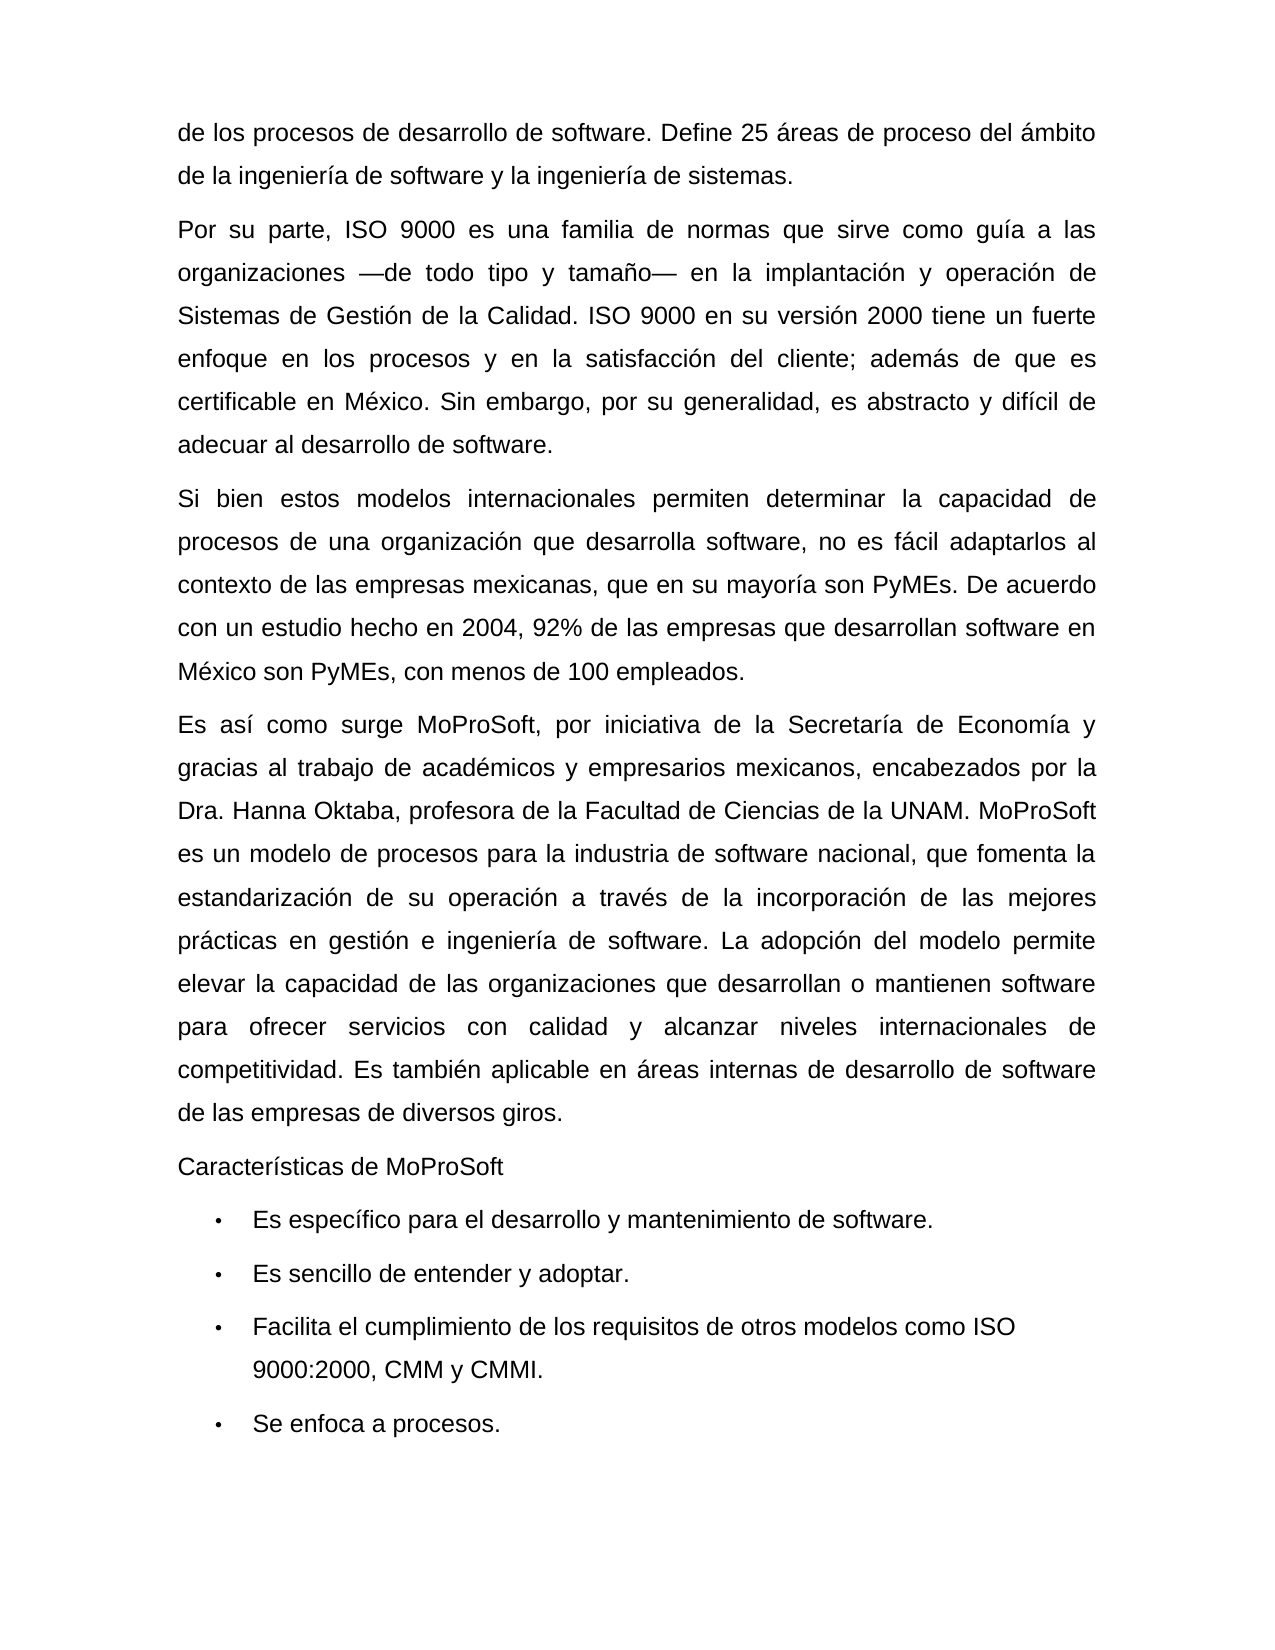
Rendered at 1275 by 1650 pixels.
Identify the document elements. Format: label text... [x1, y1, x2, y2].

list Es sencillo de entender y adoptar. [215, 1259, 1098, 1287]
list Se enfoca a procesos. [215, 1409, 1098, 1438]
text Si bien estos modelos internacionales permiten determinar la capacidad de procesos de una organización que desarrolla software, no es fácil adaptarlos al contexto de las empresas mexicanas, que en su mayoría son PyMEs. De acuerdo con un estudio hecho en 2004, 92% de las empresas que desarrollan software en México son PyMEs, con menos de 100 empleados. [177, 484, 1098, 685]
text Características de MoProSoft [177, 1152, 1098, 1180]
text Por su parte, ISO 9000 es una familia de normas que sirve como guía a las organizaciones —de todo tipo y tamaño— en la implantación y operación de Sistemas de Gestión de la Calidad. ISO 9000 en su versión 2000 tiene un fuerte enfoque en los procesos y en la satisfacción del cliente; además de que es certificable en México. Sin embargo, por su generalidad, es abstracto y difícil de adecuar al desarrollo de software. [177, 215, 1098, 459]
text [177, 118, 1098, 190]
list Facilita el cumplimiento de los requisitos de otros modelos como ISO 9000:2000, CMM y CMMI. [215, 1312, 1098, 1384]
text Es así como surge MoProSoft, por iniciativa de la Secretaría de Economía y gracias al trabajo de académicos y empresarios mexicanos, encabezados por la Dra. Hanna Oktaba, profesora de la Facultad de Ciencias de la UNAM. MoProSoft es un modelo de procesos para la industria de software nacional, que fomenta la estandarización de su operación a través de la incorporación de las mejores prácticas en gestión e ingeniería de software. La adopción del modelo permite elevar la capacidad de las organizaciones que desarrollan o mantienen software para ofrecer servicios con calidad y alcanzar niveles internacionales de competitividad. Es también aplicable en áreas internas de desarrollo de software de las empresas de diversos giros. [177, 710, 1098, 1127]
list Es específico para el desarrollo y mantenimiento de software. [215, 1205, 1098, 1234]
